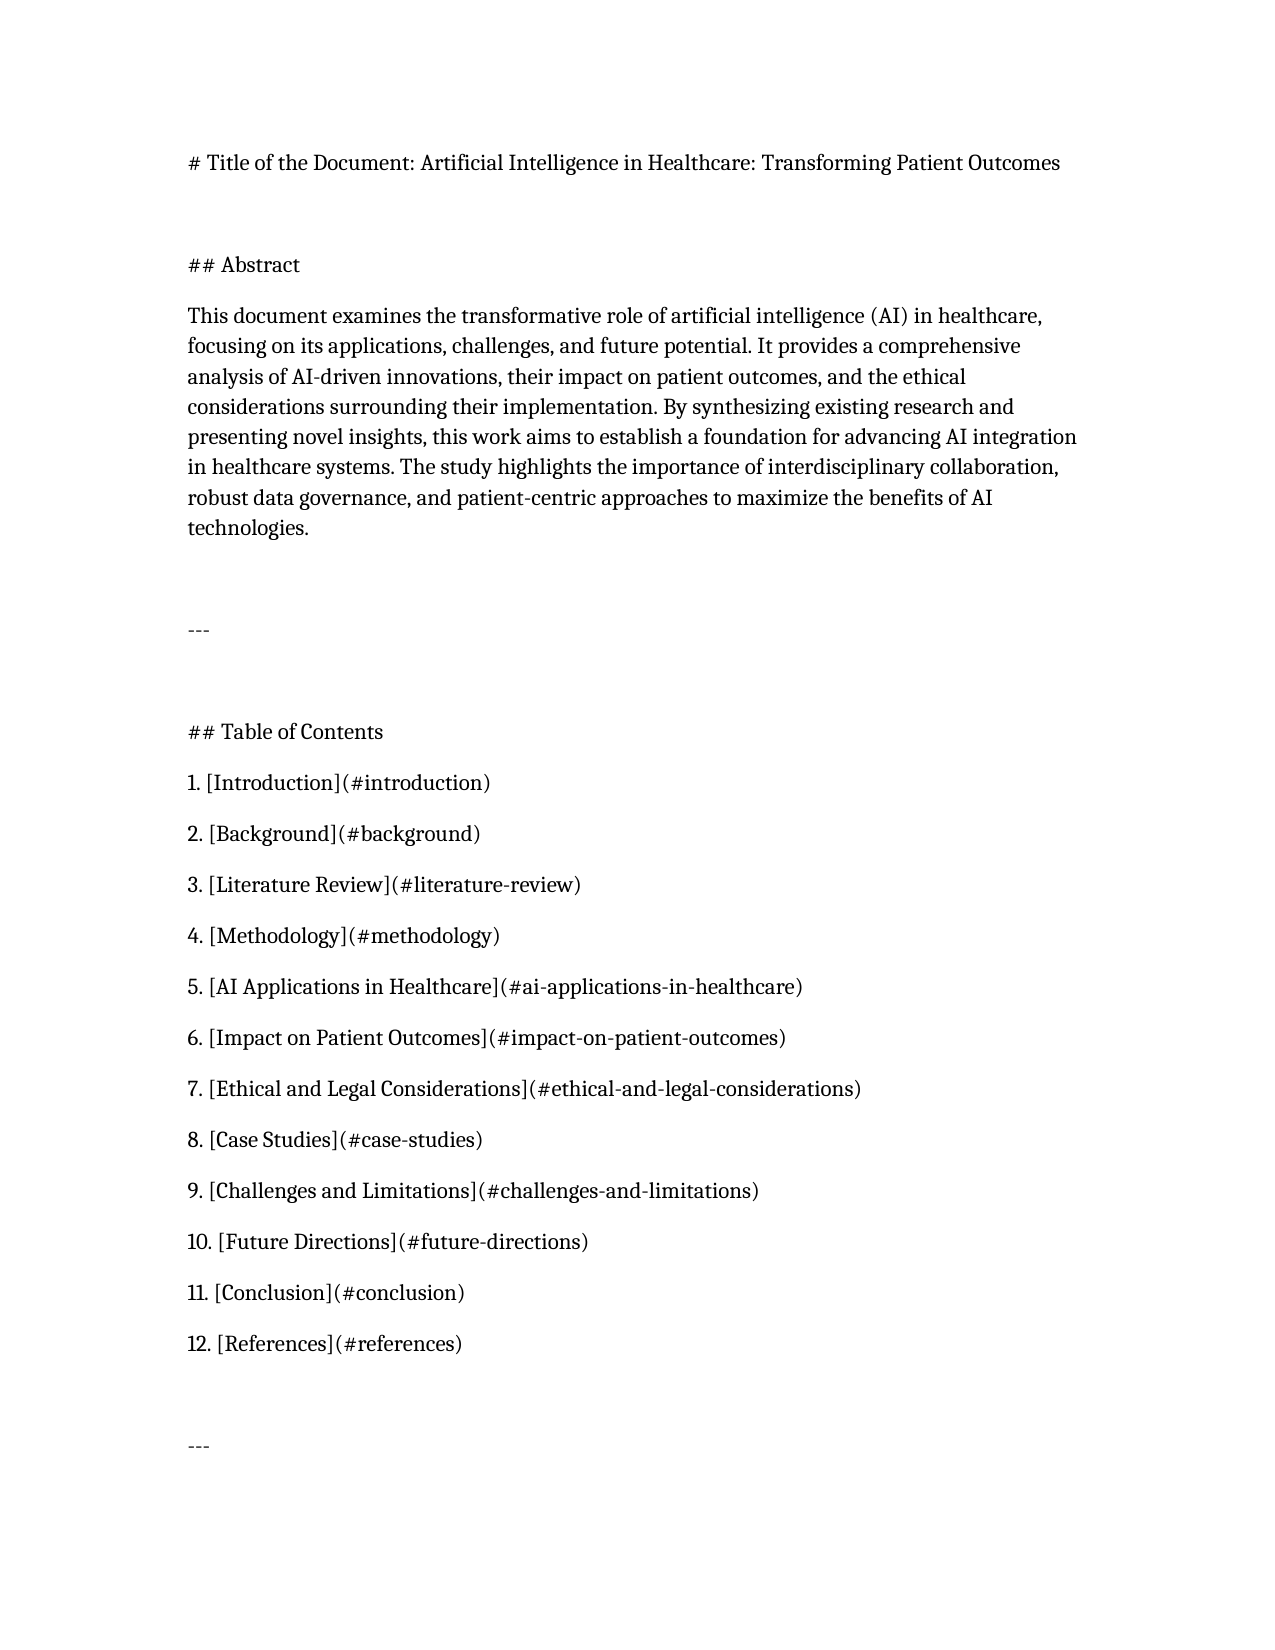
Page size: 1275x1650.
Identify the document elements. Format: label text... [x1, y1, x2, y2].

text 7. [Ethical and Legal Considerations](#ethical-and-legal-considerations) [187, 1076, 1087, 1102]
text 1. [Introduction](#introduction) [187, 770, 1087, 796]
text 3. [Literature Review](#literature-review) [187, 872, 1087, 898]
text 2. [Background](#background) [187, 821, 1087, 847]
text 5. [AI Applications in Healthcare](#ai-applications-in-healthcare) [187, 974, 1087, 1000]
text 12. [References](#references) [187, 1331, 1087, 1358]
text # Title of the Document: Artificial Intelligence in Healthcare: Transforming Patient Outcomes [187, 150, 1087, 176]
text ## Table of Contents [187, 719, 1087, 745]
text ## Abstract [187, 252, 1087, 278]
text 4. [Methodology](#methodology) [187, 923, 1087, 949]
text 8. [Case Studies](#case-studies) [187, 1127, 1087, 1153]
text --- [187, 1433, 1087, 1460]
text This document examines the transformative role of artificial intelligence (AI) in healthcare, focusing on its applications, challenges, and future potential. It provides a comprehensive analysis of AI-driven innovations, their impact on patient outcomes, and the ethical considerations surrounding their implementation. By synthesizing existing research and presenting novel insights, this work aims to establish a foundation for advancing AI integration in healthcare systems. The study highlights the importance of interdisciplinary collaboration, robust data governance, and patient-centric approaches to maximize the benefits of AI technologies. [187, 303, 1087, 541]
text 9. [Challenges and Limitations](#challenges-and-limitations) [187, 1178, 1087, 1204]
text --- [187, 617, 1087, 643]
text 10. [Future Directions](#future-directions) [187, 1229, 1087, 1256]
text 6. [Impact on Patient Outcomes](#impact-on-patient-outcomes) [187, 1025, 1087, 1051]
text 11. [Conclusion](#conclusion) [187, 1280, 1087, 1307]
